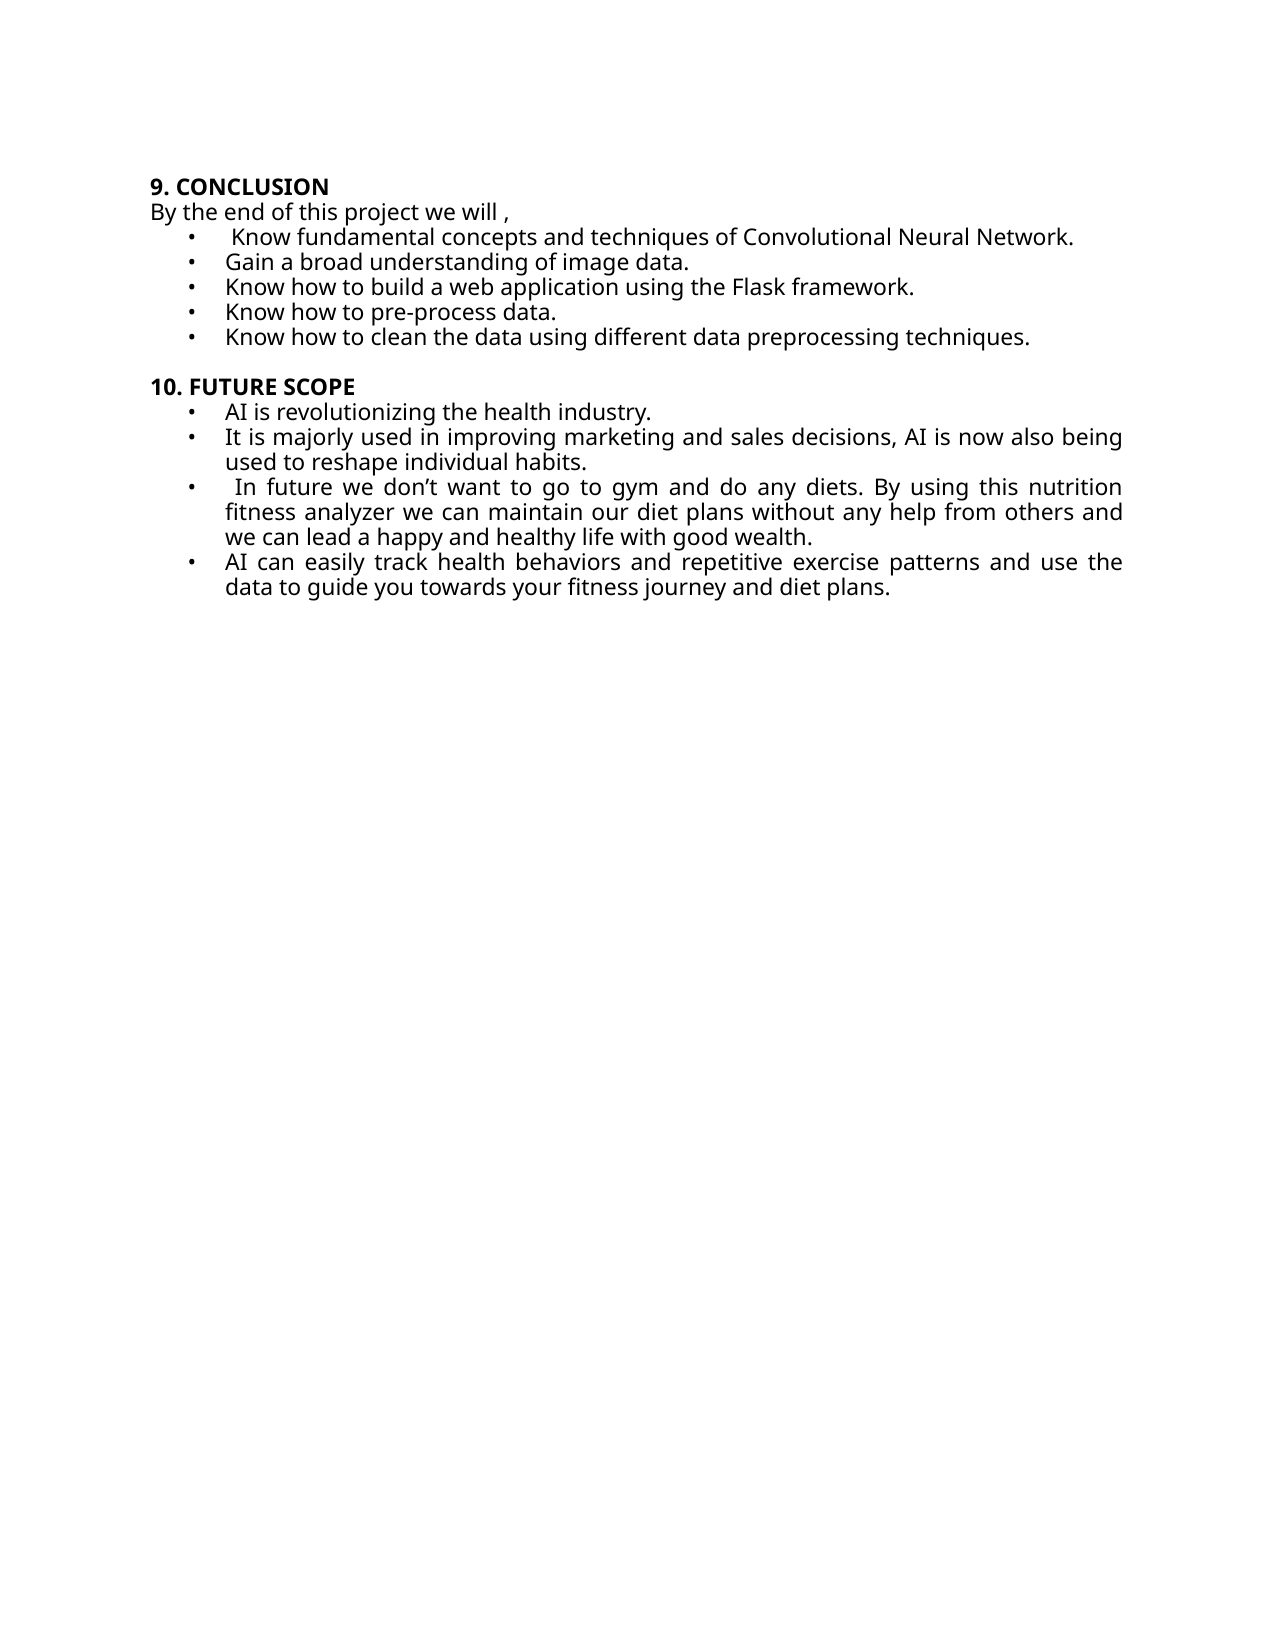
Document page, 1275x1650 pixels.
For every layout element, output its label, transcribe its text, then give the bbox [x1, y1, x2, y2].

list AI is revolutionizing the health industry. [187, 400, 1125, 425]
text 10. FUTURE SCOPE [150, 375, 1125, 400]
text By the end of this project we will , [150, 200, 1125, 225]
list Know fundamental concepts and techniques of Convolutional Neural Network. [187, 225, 1125, 250]
list Know how to pre-process data. [187, 300, 1125, 325]
list Gain a broad understanding of image data. [187, 250, 1125, 275]
list AI can easily track health behaviors and repetitive exercise patterns and use the data to guide you towards your fitness journey and diet plans. [187, 550, 1125, 600]
text 9. CONCLUSION [150, 175, 1125, 200]
list Know how to clean the data using different data preprocessing techniques. [187, 325, 1125, 350]
list In future we don’t want to go to gym and do any diets. By using this nutrition fitness analyzer we can maintain our diet plans without any help from others and we can lead a happy and healthy life with good wealth. [187, 475, 1125, 550]
list Know how to build a web application using the Flask framework. [187, 275, 1125, 300]
list It is majorly used in improving marketing and sales decisions, AI is now also being used to reshape individual habits. [187, 425, 1125, 475]
